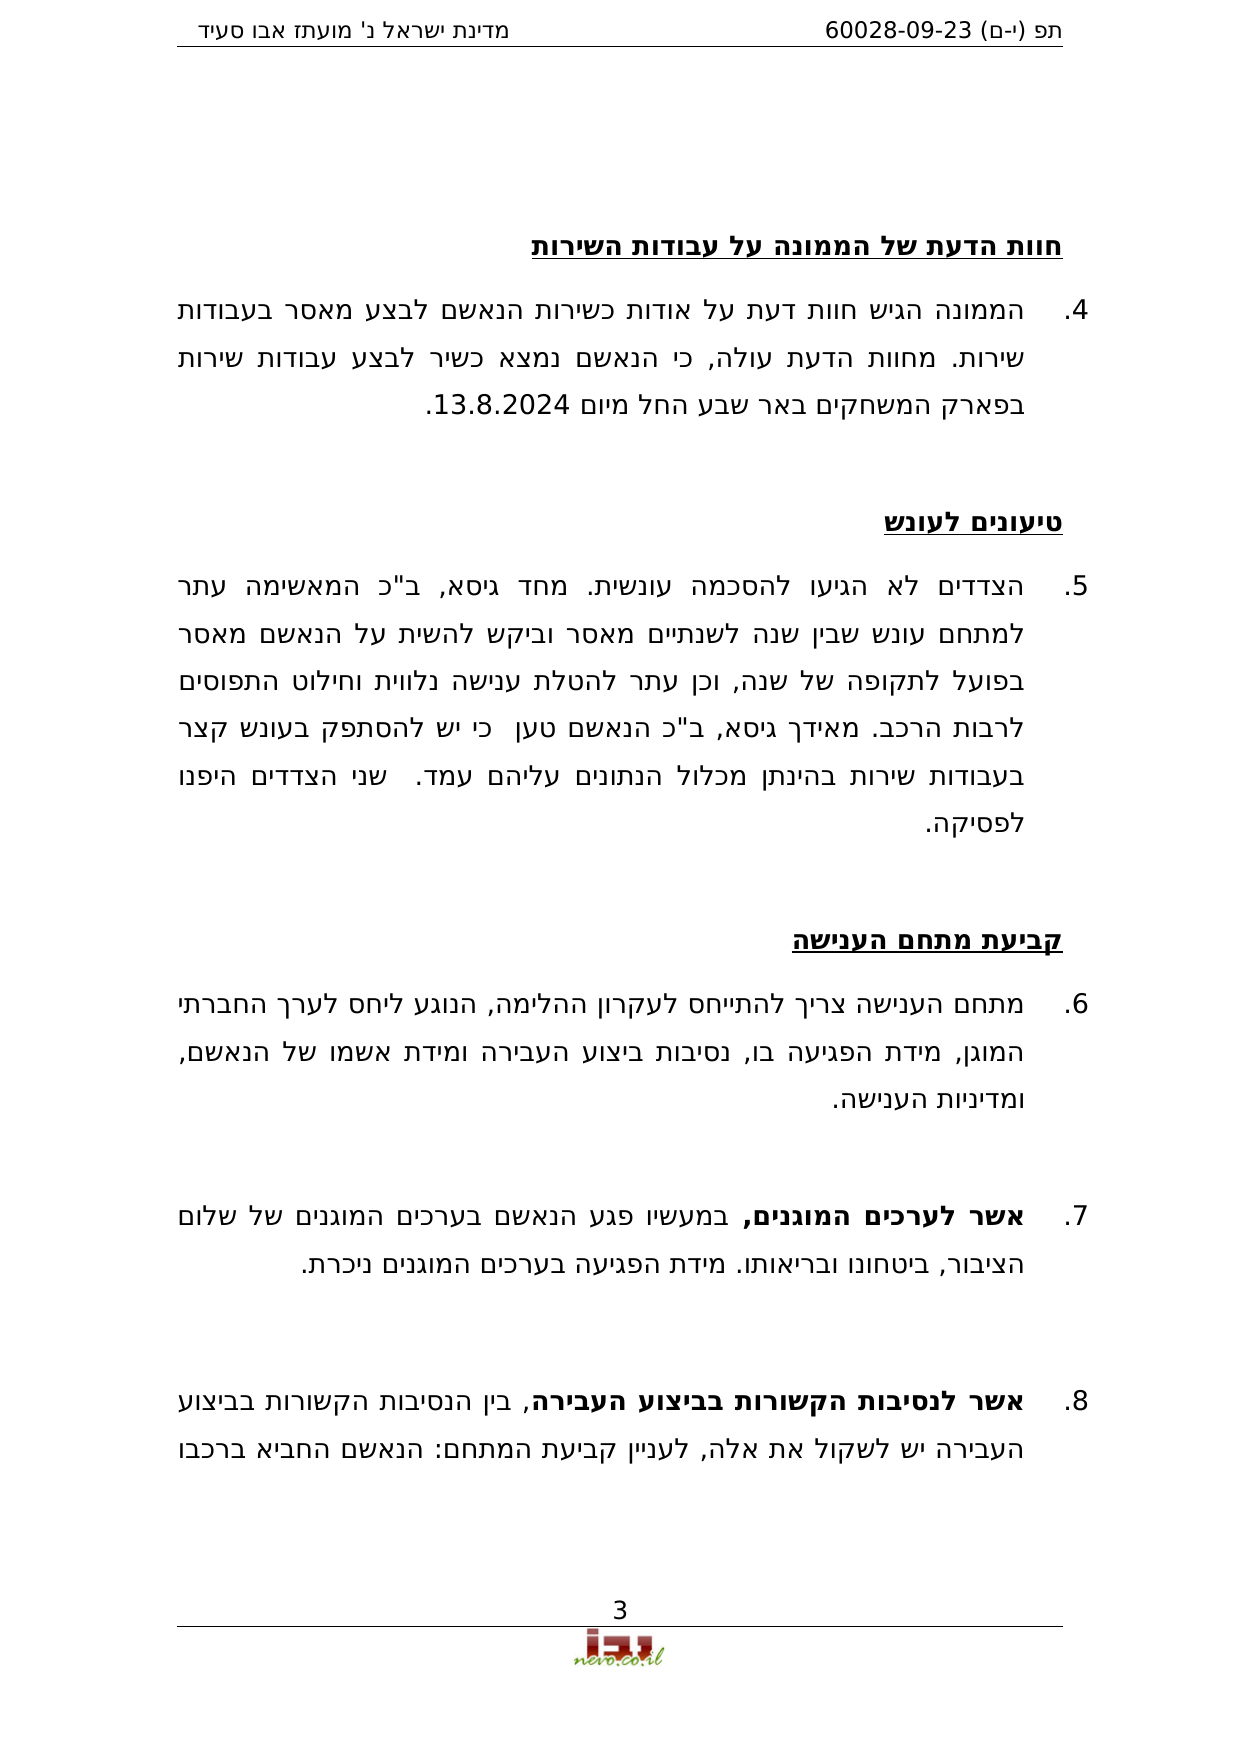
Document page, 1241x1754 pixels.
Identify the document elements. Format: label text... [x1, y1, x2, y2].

text קביעת מתחם הענישה [177, 925, 1063, 956]
text חוות הדעת של הממונה על עבודות השירות [177, 231, 1063, 262]
list הצדדים לא הגיעו להסכמה עונשית. מחד גיסא, ב"כ המאשימה עתר למתחם עונש שבין שנה לשנתיים מאסר וביקש להשית על הנאשם מאסר בפועל לתקופה של שנה, וכן עתר להטלת ענישה נלווית וחילוט התפוסים לרבות הרכב. מאידך גיסא, ב"כ הנאשם טען כי יש להסתפק בעונש קצר בעבודות שירות בהינתן מכלול הנתונים עליהם עמד. שני הצדדים היפנו לפסיקה. [177, 571, 1063, 839]
picture [574, 1628, 666, 1667]
list הממונה הגיש חוות דעת על אודות כשירות הנאשם לבצע מאסר בעבודות שירות. מחוות הדעת עולה, כי הנאשם נמצא כשיר לבצע עבודות שירות בפארק המשחקים באר שבע החל מיום 13.8.2024. [177, 295, 1063, 421]
list אשר לערכים המוגנים, במעשיו פגע הנאשם בערכים המוגנים של שלום הציבור, ביטחונו ובריאותו. מידת הפגיעה בערכים המוגנים ניכרת. [177, 1201, 1063, 1279]
text טיעונים לעונש [177, 507, 1063, 538]
list מתחם הענישה צריך להתייחס לעקרון ההלימה, הנוגע ליחס לערך החברתי המוגן, מידת הפגיעה בו, נסיבות ביצוע העבירה ומידת אשמו של הנאשם, ומדיניות הענישה. [177, 989, 1063, 1115]
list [177, 1386, 1063, 1464]
